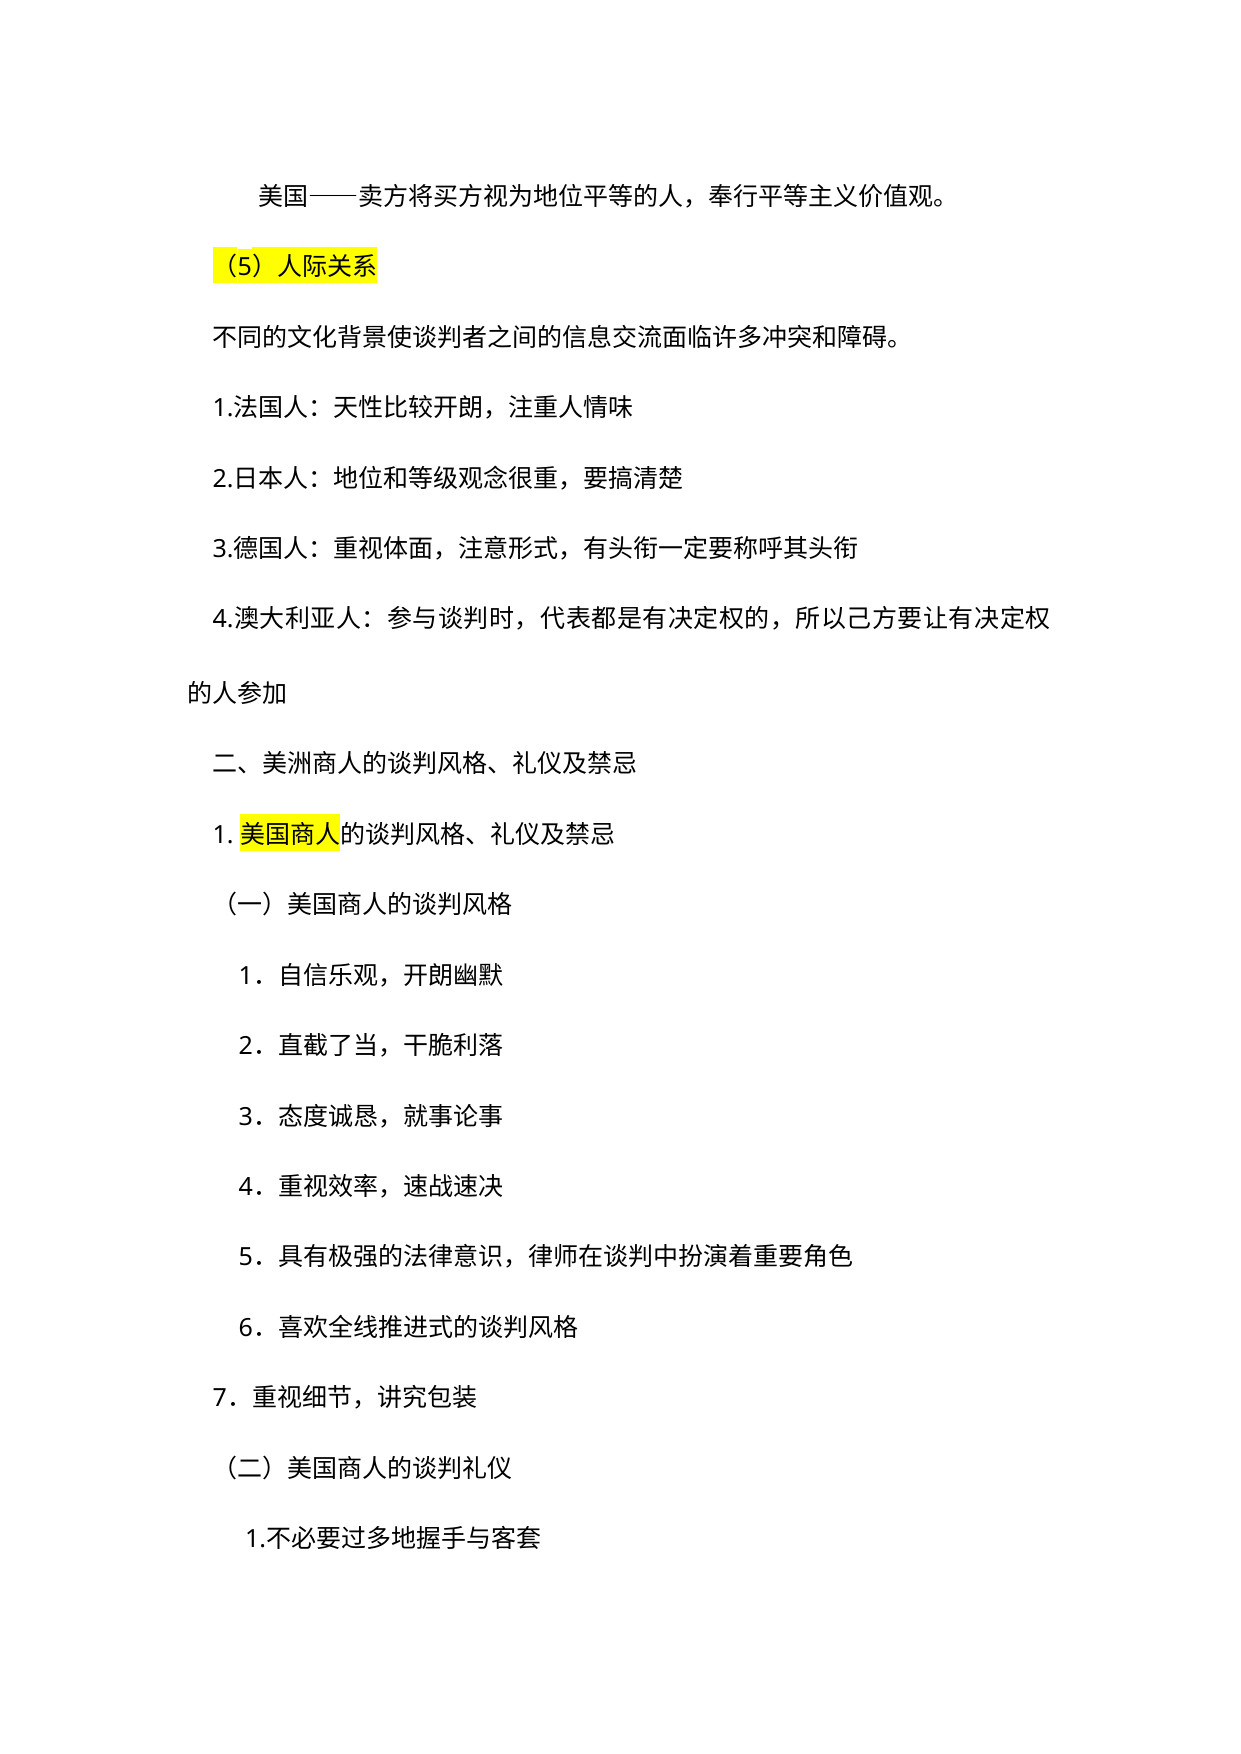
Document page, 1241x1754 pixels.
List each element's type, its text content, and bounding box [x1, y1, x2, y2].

text 二、美洲商人的谈判风格、礼仪及禁忌 [187, 729, 1053, 794]
text （一）美国商人的谈判风格 [187, 870, 1053, 935]
text 4．重视效率，速战速决 [187, 1152, 1053, 1217]
text 1.法国人：天性比较开朗，注重人情味 [187, 373, 1053, 438]
text 1．自信乐观，开朗幽默 [187, 941, 1053, 1006]
text 7．重视细节，讲究包装 [187, 1363, 1053, 1428]
text 5．具有极强的法律意识，律师在谈判中扮演着重要角色 [187, 1222, 1053, 1287]
text 6．喜欢全线推进式的谈判风格 [187, 1293, 1053, 1358]
text 1.不必要过多地握手与客套 [187, 1504, 1053, 1569]
text 美国——卖方将买方视为地位平等的人，奉行平等主义价值观。 [187, 162, 1053, 227]
text 不同的文化背景使谈判者之间的信息交流面临许多冲突和障碍。 [187, 303, 1053, 368]
text 3.德国人：重视体面，注意形式，有头衔一定要称呼其头衔 [187, 514, 1053, 579]
text 3．态度诚恳，就事论事 [187, 1082, 1053, 1147]
text （二）美国商人的谈判礼仪 [187, 1434, 1053, 1499]
text 2．直截了当，干脆利落 [187, 1011, 1053, 1076]
text （5）人际关系 [187, 232, 1053, 297]
text 4.澳大利亚人：参与谈判时，代表都是有决定权的，所以己方要让有决定权的人参加 [187, 584, 1053, 724]
text 2.日本人：地位和等级观念很重，要搞清楚 [187, 444, 1053, 509]
text 1. 美国商人的谈判风格、礼仪及禁忌 [187, 800, 1053, 865]
